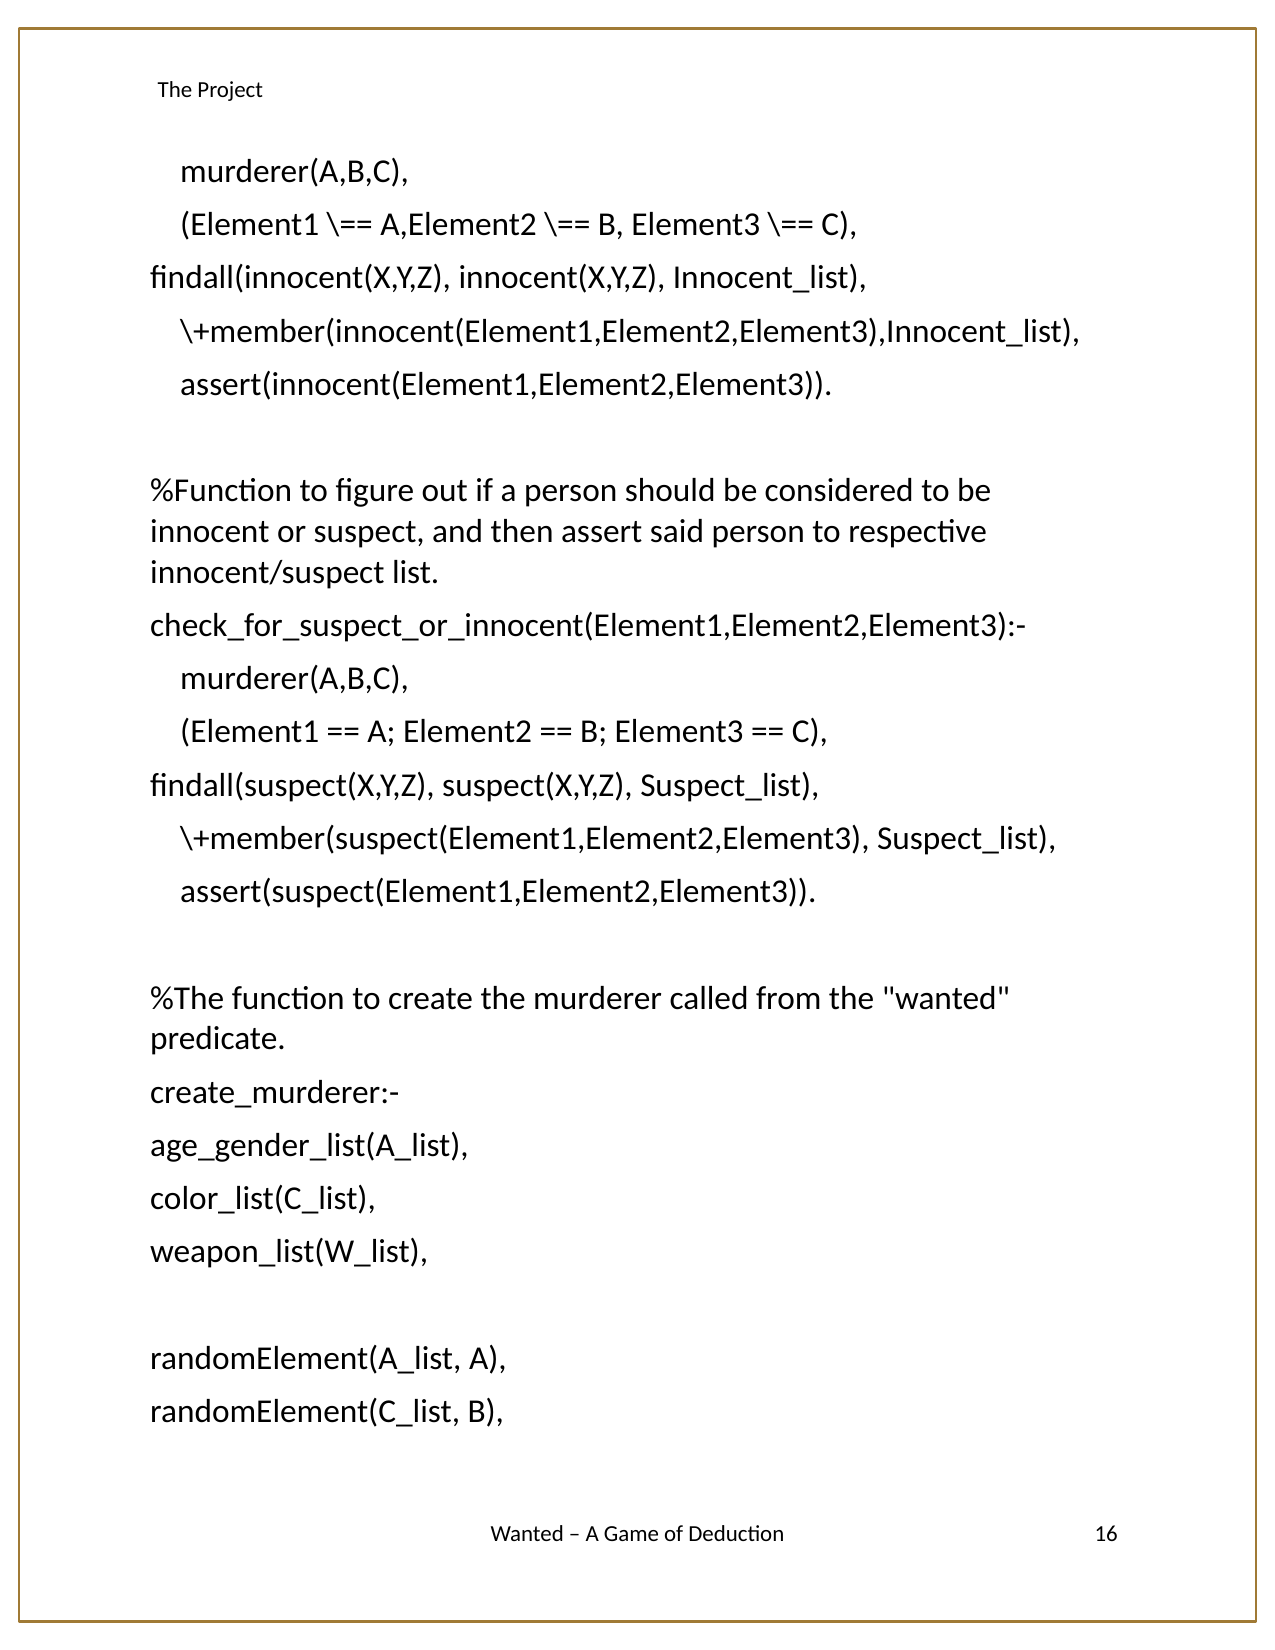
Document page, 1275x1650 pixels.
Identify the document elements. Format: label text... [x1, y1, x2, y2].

text findall(innocent(X,Y,Z), innocent(X,Y,Z), Innocent_list), [150, 256, 1117, 297]
text assert(suspect(Element1,Element2,Element3)). [150, 870, 1117, 911]
text findall(suspect(X,Y,Z), suspect(X,Y,Z), Suspect_list), [150, 764, 1117, 804]
text \+member(innocent(Element1,Element2,Element3),Innocent_list), [150, 310, 1117, 350]
text %The function to create the murderer called from the "wanted" predicate. [150, 977, 1117, 1058]
text randomElement(C_list, B), [150, 1390, 1117, 1431]
text age_gender_list(A_list), [150, 1124, 1117, 1164]
text assert(innocent(Element1,Element2,Element3)). [150, 363, 1117, 404]
text create_murderer:- [150, 1071, 1117, 1111]
text randomElement(A_list, A), [150, 1337, 1117, 1377]
text color_list(C_list), [150, 1177, 1117, 1218]
text murderer(A,B,C), [150, 150, 1117, 191]
text check_for_suspect_or_innocent(Element1,Element2,Element3):- [150, 604, 1117, 645]
text %Function to figure out if a person should be considered to be innocent or suspect, and then assert said person to respective innocent/suspect list. [150, 469, 1117, 592]
text (Element1 \== A,Element2 \== B, Element3 \== C), [150, 203, 1117, 244]
text (Element1 == A; Element2 == B; Element3 == C), [150, 711, 1117, 751]
text weapon_list(W_list), [150, 1230, 1117, 1271]
text \+member(suspect(Element1,Element2,Element3), Suspect_list), [150, 817, 1117, 858]
text murderer(A,B,C), [150, 657, 1117, 698]
